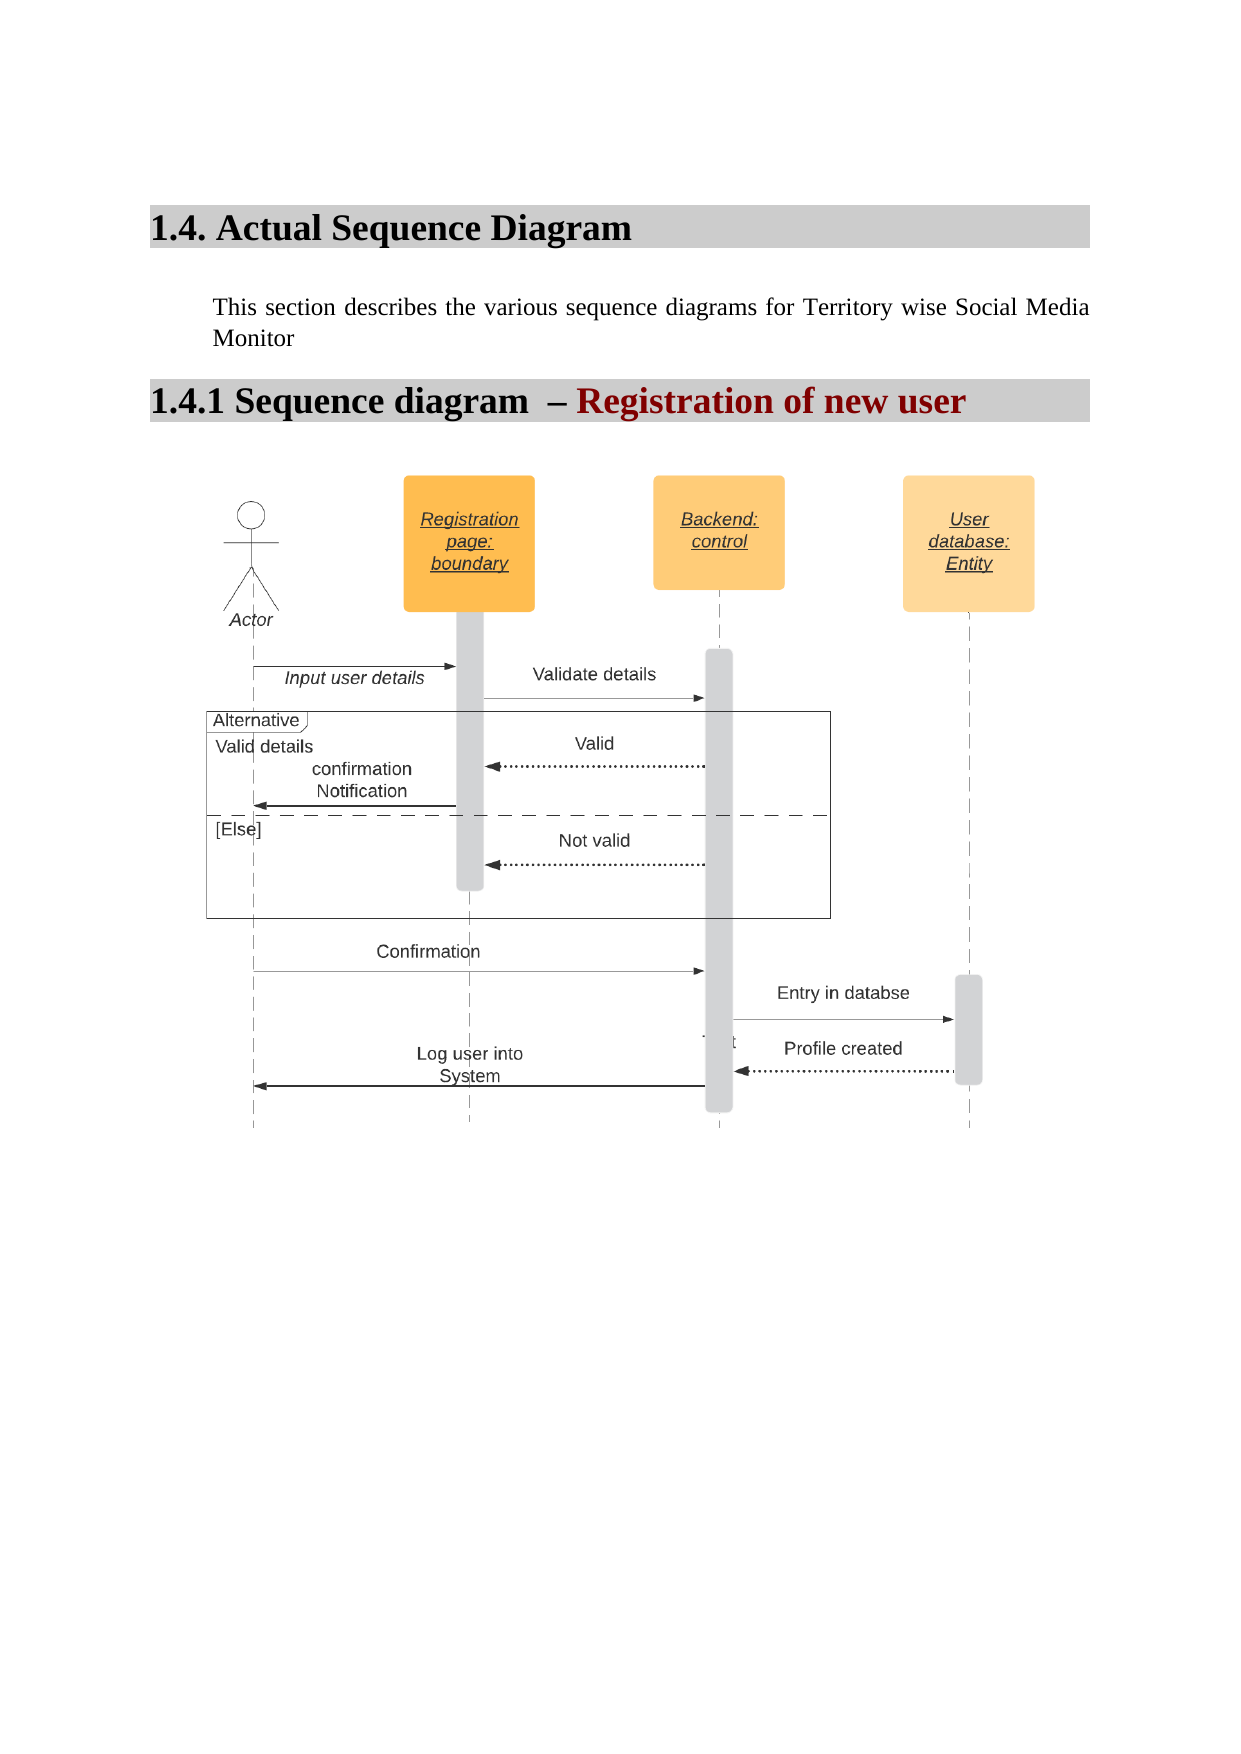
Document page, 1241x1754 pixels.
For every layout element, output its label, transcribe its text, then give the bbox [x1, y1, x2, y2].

picture [150, 428, 1091, 1166]
subtitle 1.4.1 Sequence diagram – Registration of new user [150, 379, 1090, 422]
subtitle 1.4. Actual Sequence Diagram [150, 205, 1090, 248]
text This section describes the various sequence diagrams for Territory wise Social Media Monitor [212, 292, 1090, 352]
